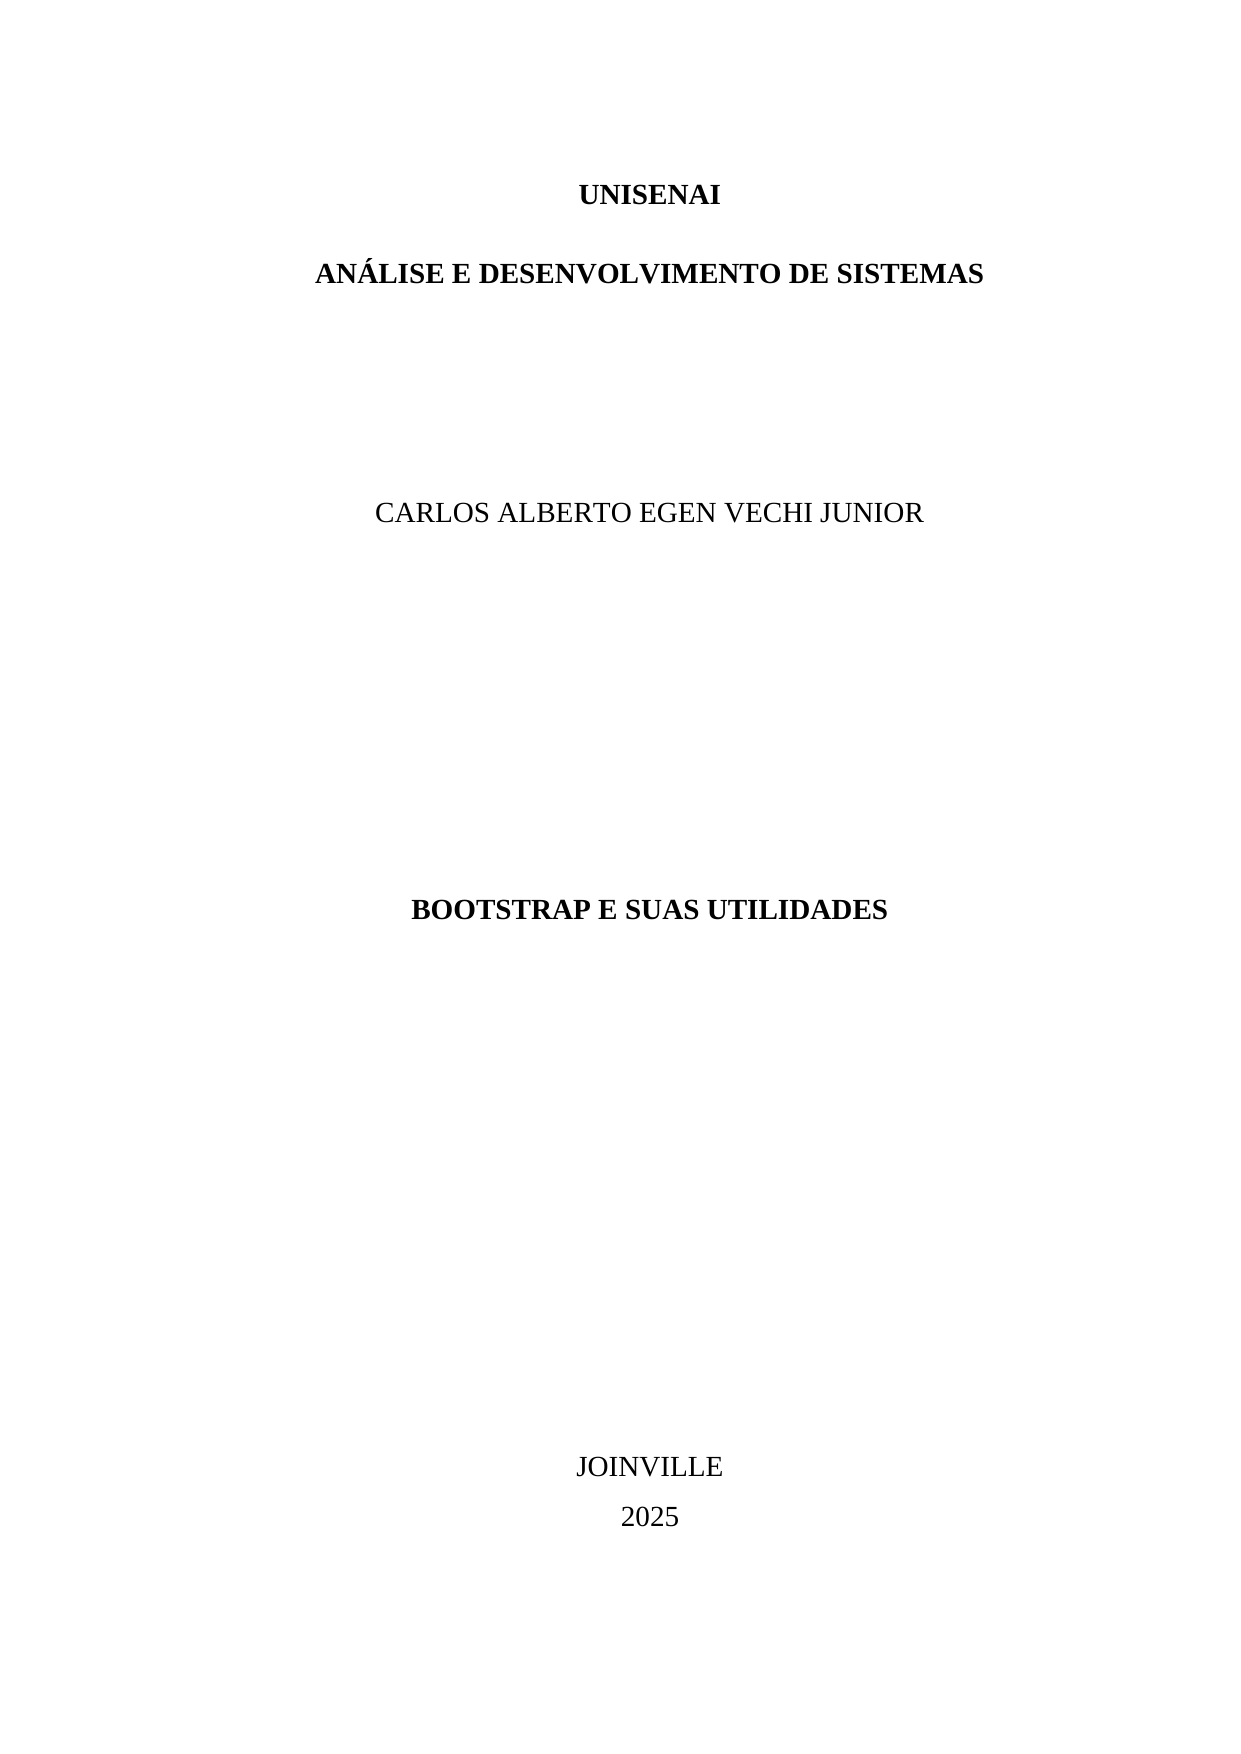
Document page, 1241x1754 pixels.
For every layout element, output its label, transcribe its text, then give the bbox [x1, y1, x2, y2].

text ANÁLISE E DESENVOLVIMENTO DE SISTEMAS [177, 257, 1122, 290]
text UNISENAI [177, 177, 1122, 211]
text JOINVILLE 2025 [177, 1449, 1122, 1533]
text BOOTSTRAP E SUAS UTILIDADES [177, 892, 1122, 926]
text CARLOS ALBERTO EGEN VECHI JUNIOR [177, 495, 1122, 529]
